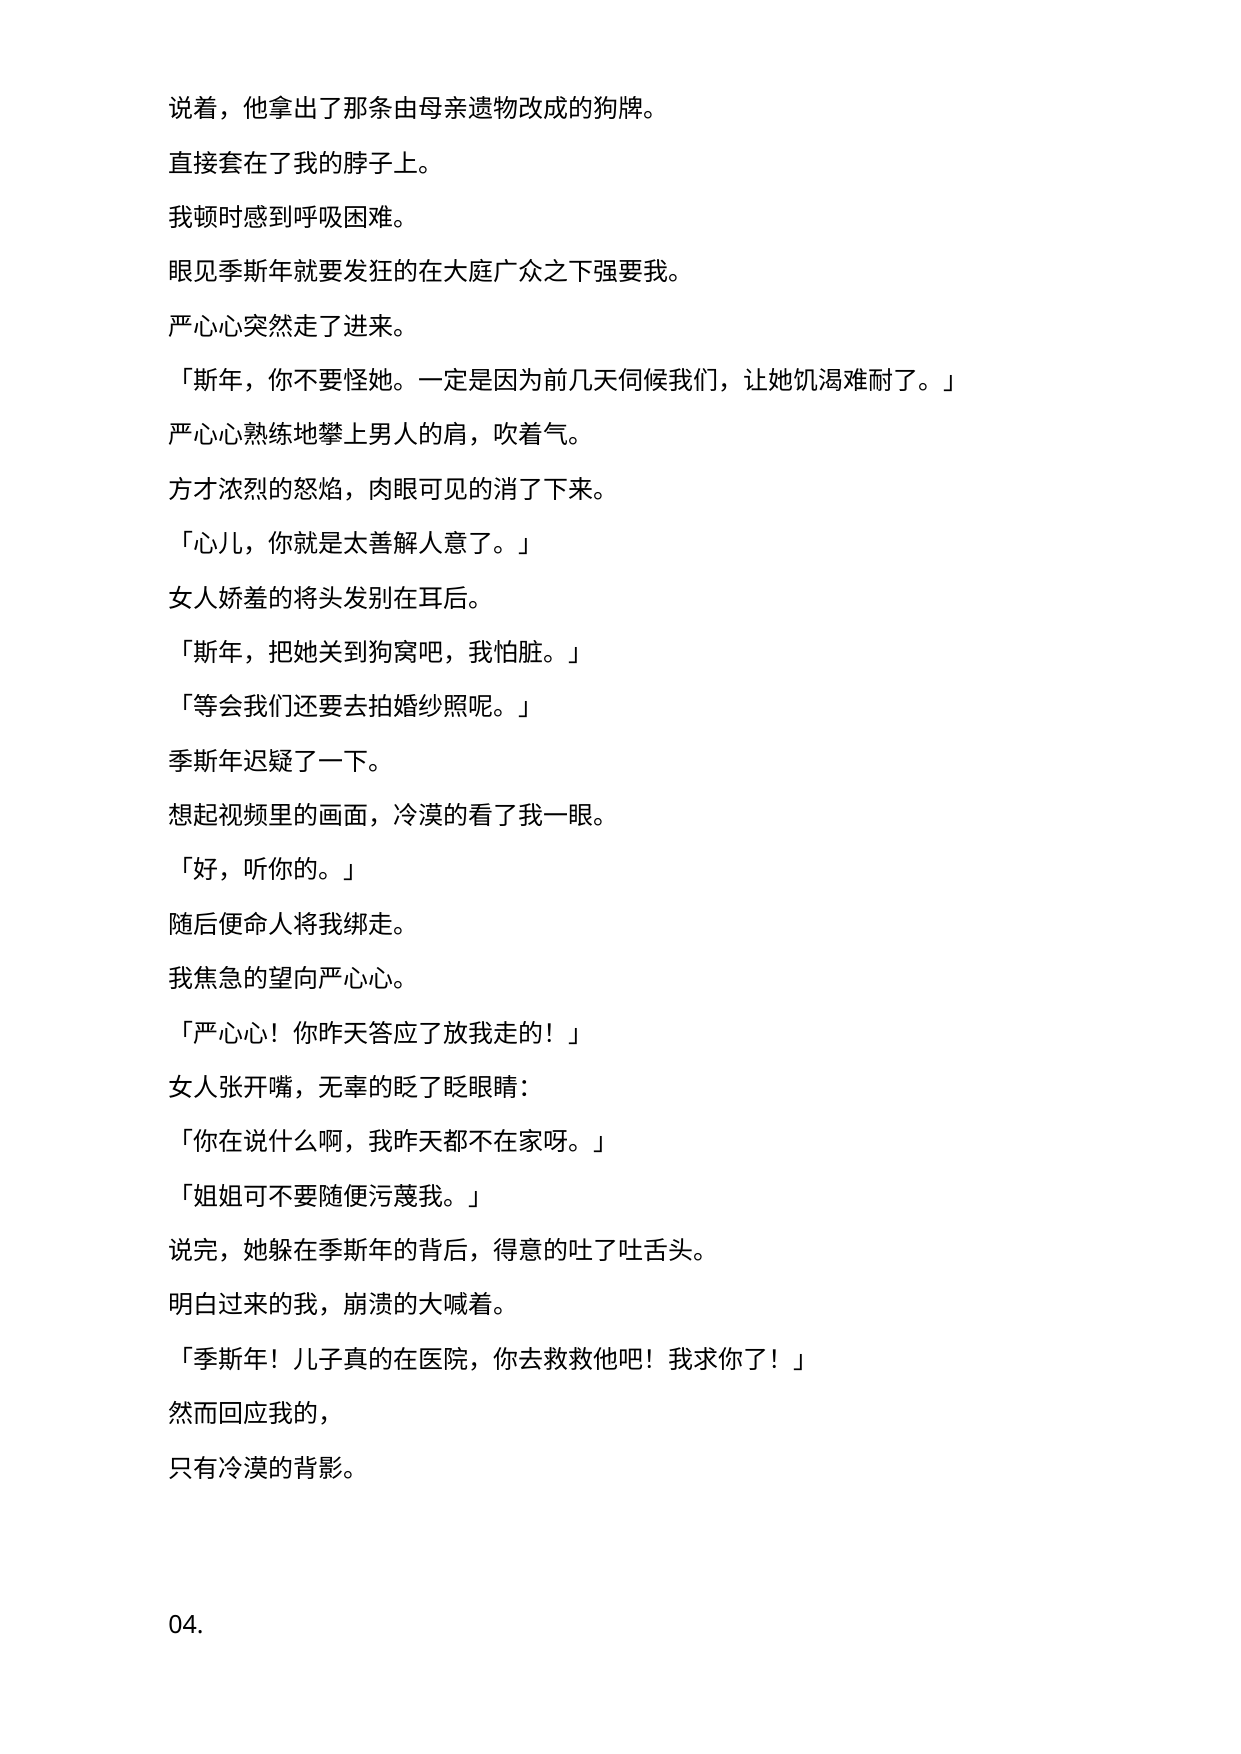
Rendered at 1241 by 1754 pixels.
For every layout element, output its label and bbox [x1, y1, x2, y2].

text [118, 89, 1152, 1641]
